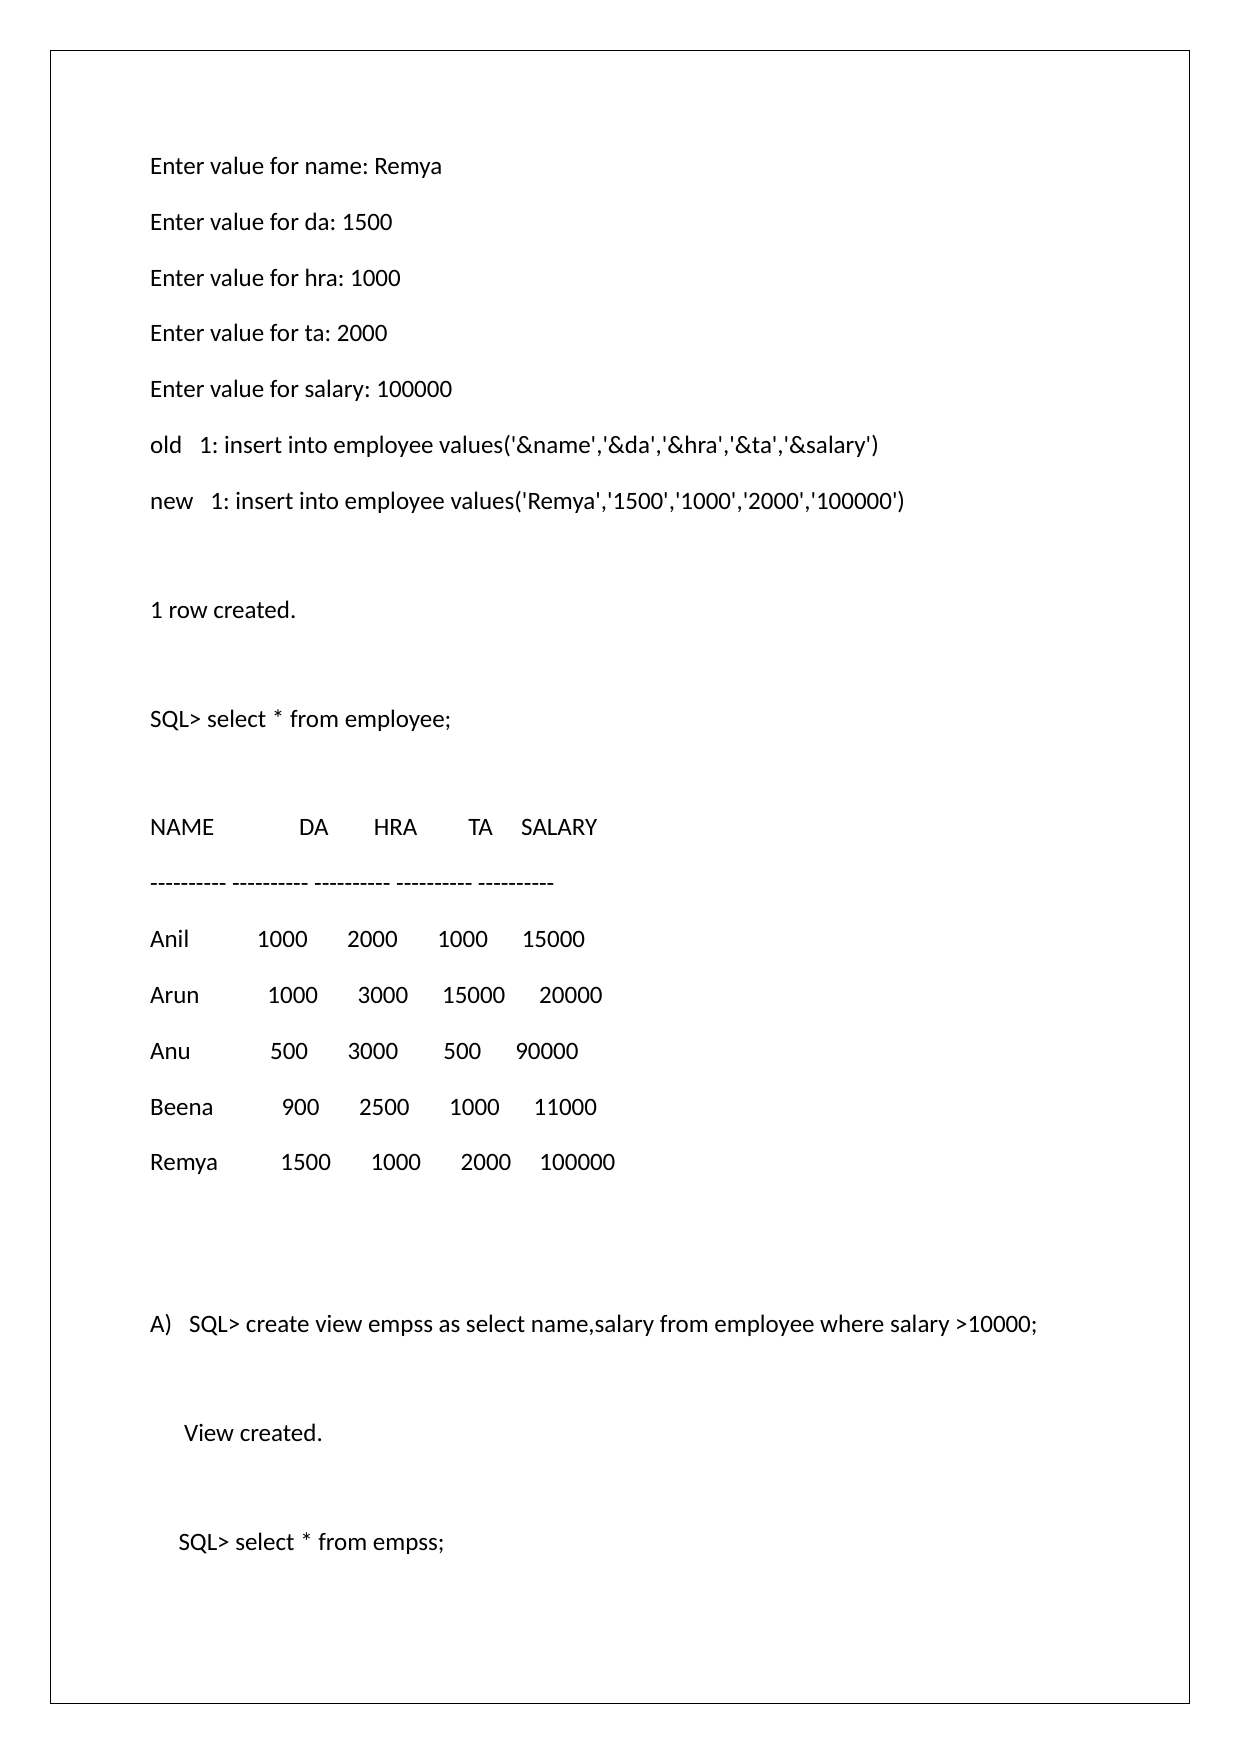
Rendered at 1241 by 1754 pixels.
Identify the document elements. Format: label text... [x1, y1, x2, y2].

text old 1: insert into employee values('&name','&da','&hra','&ta','&salary') [150, 429, 1090, 460]
text Arun 1000 3000 15000 20000 [150, 979, 1090, 1009]
text Remya 1500 1000 2000 100000 [150, 1147, 1090, 1177]
text ---------- ---------- ---------- ---------- ---------- [150, 867, 1090, 898]
text SQL> select * from employee; [150, 703, 1090, 733]
text Anil 1000 2000 1000 15000 [150, 923, 1090, 954]
text SQL> select * from empss; [150, 1526, 1090, 1557]
text Beena 900 2500 1000 11000 [150, 1091, 1090, 1121]
text 1 row created. [150, 594, 1090, 624]
text Enter value for da: 1500 [150, 206, 1090, 236]
text View created. [150, 1417, 1090, 1448]
text Enter value for ta: 2000 [150, 317, 1090, 348]
text NAME DA HRA TA SALARY [150, 812, 1090, 842]
text Enter value for name: Remya [150, 150, 1090, 181]
text Enter value for hra: 1000 [150, 262, 1090, 292]
text A) SQL> create view empss as select name,salary from employee where salary >10000; [150, 1308, 1090, 1339]
text new 1: insert into employee values('Remya','1500','1000','2000','100000') [150, 485, 1090, 516]
text Enter value for salary: 100000 [150, 373, 1090, 404]
text Anu 500 3000 500 90000 [150, 1035, 1090, 1065]
